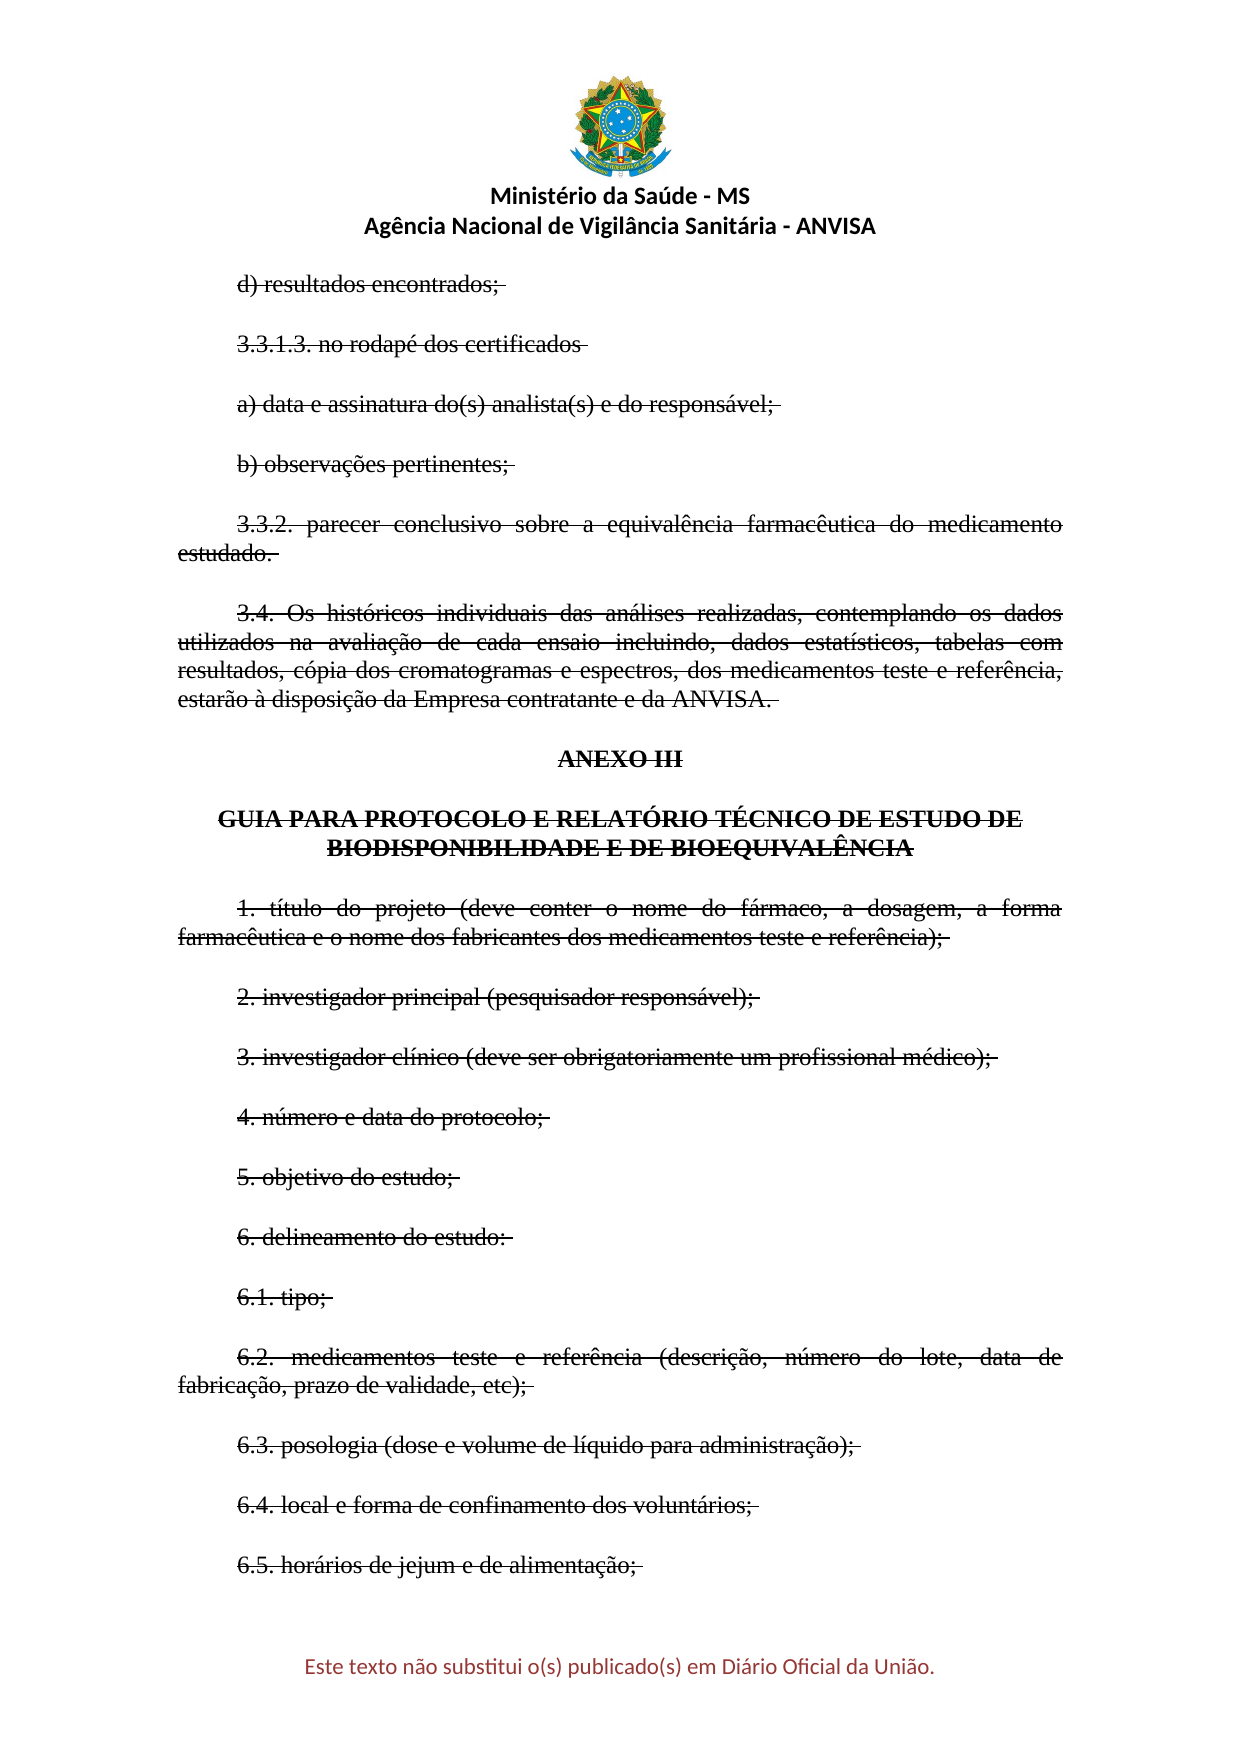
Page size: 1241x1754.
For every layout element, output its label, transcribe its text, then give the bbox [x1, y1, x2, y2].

text 6.4. local e forma de confinamento dos voluntários; [177, 1490, 1063, 1519]
text 6.5. horários de jejum e de alimentação; [177, 1550, 1063, 1579]
text 3.4. Os históricos individuais das análises realizadas, contemplando os dados utilizados na avaliação de cada ensaio incluindo, dados estatísticos, tabelas com resultados, cópia dos cromatogramas e espectros, dos medicamentos teste e referência, estarão à disposição da Empresa contratante e da ANVISA. [177, 672, 1063, 713]
text 3.4. Os históricos individuais das análises realizadas, contemplando os dados utilizados na avaliação de cada ensaio incluindo, dados estatísticos, tabelas com resultados, cópia dos cromatogramas e espectros, dos medicamentos teste e referência, estarão à disposição da Empresa contratante e da ANVISA. [177, 598, 1063, 642]
text 6.2. medicamentos teste e referência (descrição, número do lote, data de fabricação, prazo de validade, etc); [177, 1342, 1063, 1399]
text a) data e assinatura do(s) analista(s) e do responsável; [177, 389, 1063, 418]
text 3. investigador clínico (deve ser obrigatoriamente um profissional médico); [177, 1042, 1063, 1070]
text b) observações pertinentes; [177, 449, 1063, 478]
text ANEXO III [177, 744, 1063, 773]
text d) resultados encontrados; [177, 269, 1063, 298]
text 3.3.1.3. no rodapé dos certificados [177, 329, 1063, 358]
text 6.1. tipo; [177, 1282, 1063, 1310]
text 1. título do projeto (deve conter o nome do fármaco, a dosagem, a forma farmacêutica e o nome dos fabricantes dos medicamentos teste e referência); [177, 893, 1063, 950]
text 3.3.2. parecer conclusivo sobre a equivalência farmacêutica do medicamento estudado. [177, 509, 1063, 567]
text 3.4. Os históricos individuais das análises realizadas, contemplando os dados utilizados na avaliação de cada ensaio incluindo, dados estatísticos, tabelas com resultados, cópia dos cromatogramas e espectros, dos medicamentos teste e referência, estarão à disposição da Empresa contratante e da ANVISA. [177, 643, 1063, 671]
picture [566, 73, 674, 180]
text GUIA PARA PROTOCOLO E RELATÓRIO TÉCNICO DE ESTUDO DE BIODISPONIBILIDADE E DE BIOEQUIVALÊNCIA [177, 804, 1063, 862]
text 4. número e data do protocolo; [177, 1102, 1063, 1130]
text 5. objetivo do estudo; [177, 1162, 1063, 1190]
text 2. investigador principal (pesquisador responsável); [177, 982, 1063, 1010]
text 6.3. posologia (dose e volume de líquido para administração); [177, 1430, 1063, 1459]
text 6. delineamento do estudo: [177, 1222, 1063, 1250]
